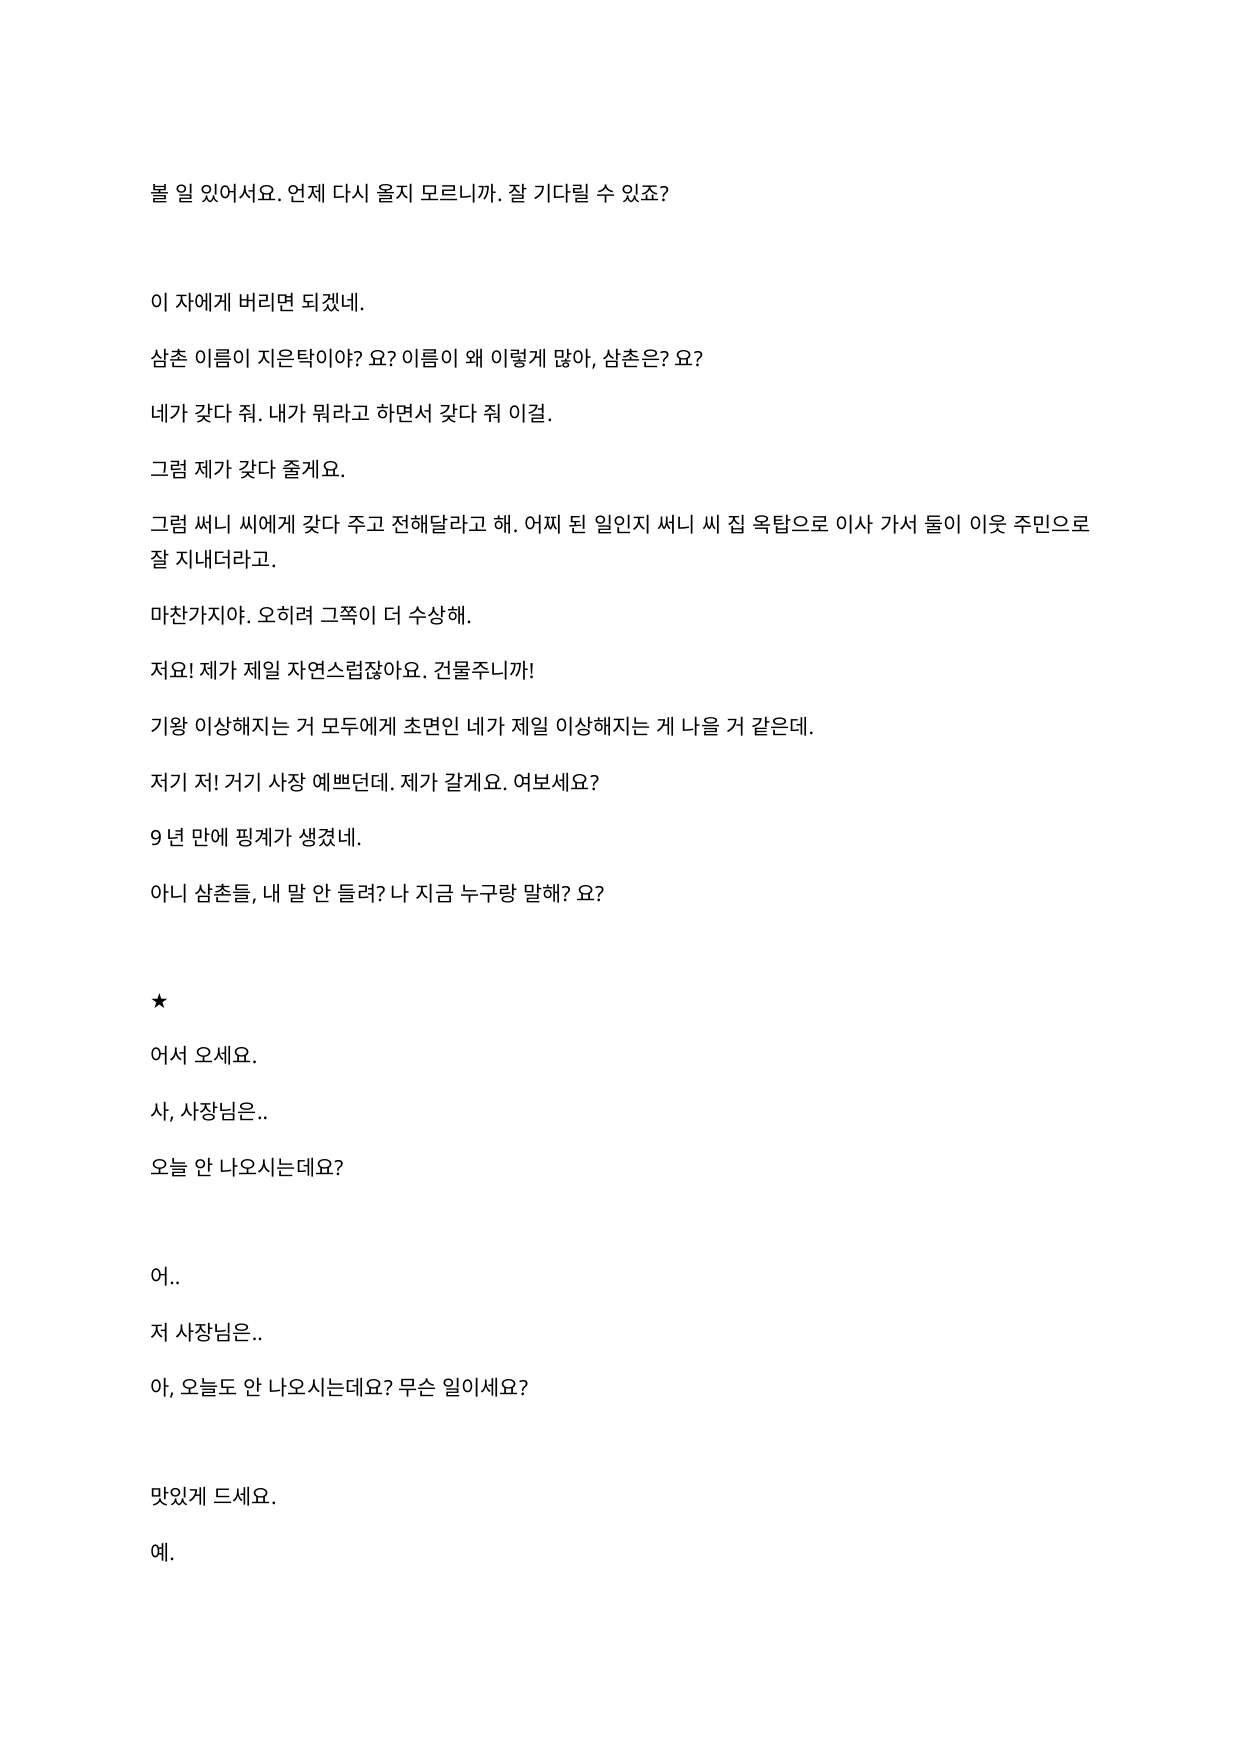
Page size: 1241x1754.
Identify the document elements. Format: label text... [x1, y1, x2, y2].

text 어.. [150, 1260, 1090, 1290]
text 어서 오세요. [150, 1040, 1090, 1070]
text 저기 저! 거기 사장 예쁘던데. 제가 갈게요. 여보세요? [150, 766, 1090, 796]
text 이 자에게 버리면 되겠네. [150, 286, 1090, 317]
text 아니 삼촌들, 내 말 안 들려? 나 지금 누구랑 말해? 요? [150, 877, 1090, 908]
text 맛있게 드세요. [150, 1480, 1090, 1511]
text 예. [150, 1536, 1090, 1566]
text 저 사장님은.. [150, 1316, 1090, 1346]
text 사, 사장님은.. [150, 1095, 1090, 1126]
text 아, 오늘도 안 나오시는데요? 무슨 일이세요? [150, 1371, 1090, 1402]
text 네가 갖다 줘. 내가 뭐라고 하면서 갖다 줘 이걸. [150, 397, 1090, 428]
text 그럼 써니 씨에게 갖다 주고 전해달라고 해. 어찌 된 일인지 써니 씨 집 옥탑으로 이사 가서 둘이 이웃 주민으로 잘 지내더라고. [150, 509, 1090, 574]
text 오늘 안 나오시는데요? [150, 1151, 1090, 1181]
text 9년 만에 핑계가 생겼네. [150, 822, 1090, 852]
text 저요! 제가 제일 자연스럽잖아요. 건물주니까! [150, 655, 1090, 685]
text 그럼 제가 갖다 줄게요. [150, 453, 1090, 483]
text 삼촌 이름이 지은탁이야? 요? 이름이 왜 이렇게 많아, 삼촌은? 요? [150, 342, 1090, 372]
text 마찬가지야. 오히려 그쪽이 더 수상해. [150, 599, 1090, 629]
text 기왕 이상해지는 거 모두에게 초면인 네가 제일 이상해지는 게 나을 거 같은데. [150, 710, 1090, 741]
text 볼 일 있어서요. 언제 다시 올지 모르니까. 잘 기다릴 수 있죠? [150, 177, 1090, 207]
text ★ [150, 986, 1090, 1015]
